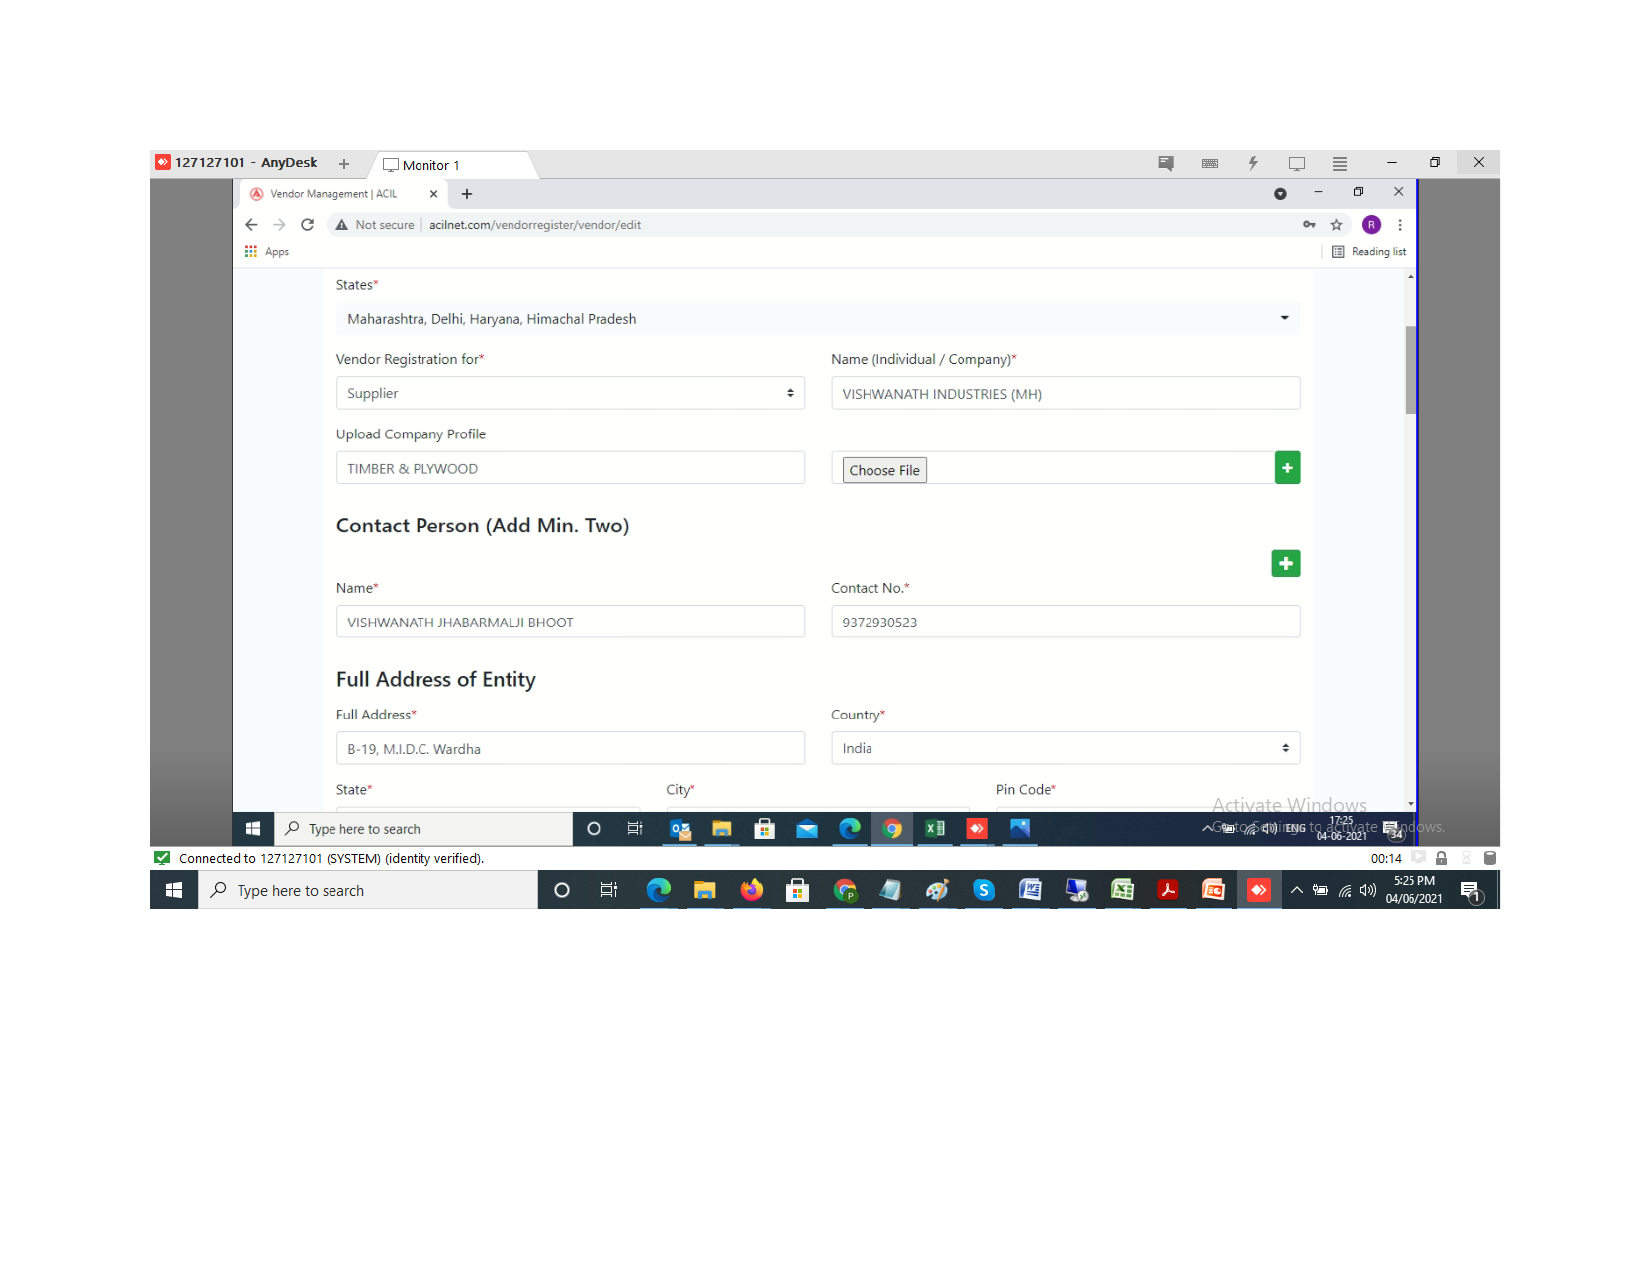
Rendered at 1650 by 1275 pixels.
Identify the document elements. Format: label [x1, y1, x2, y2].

picture [150, 150, 1500, 909]
